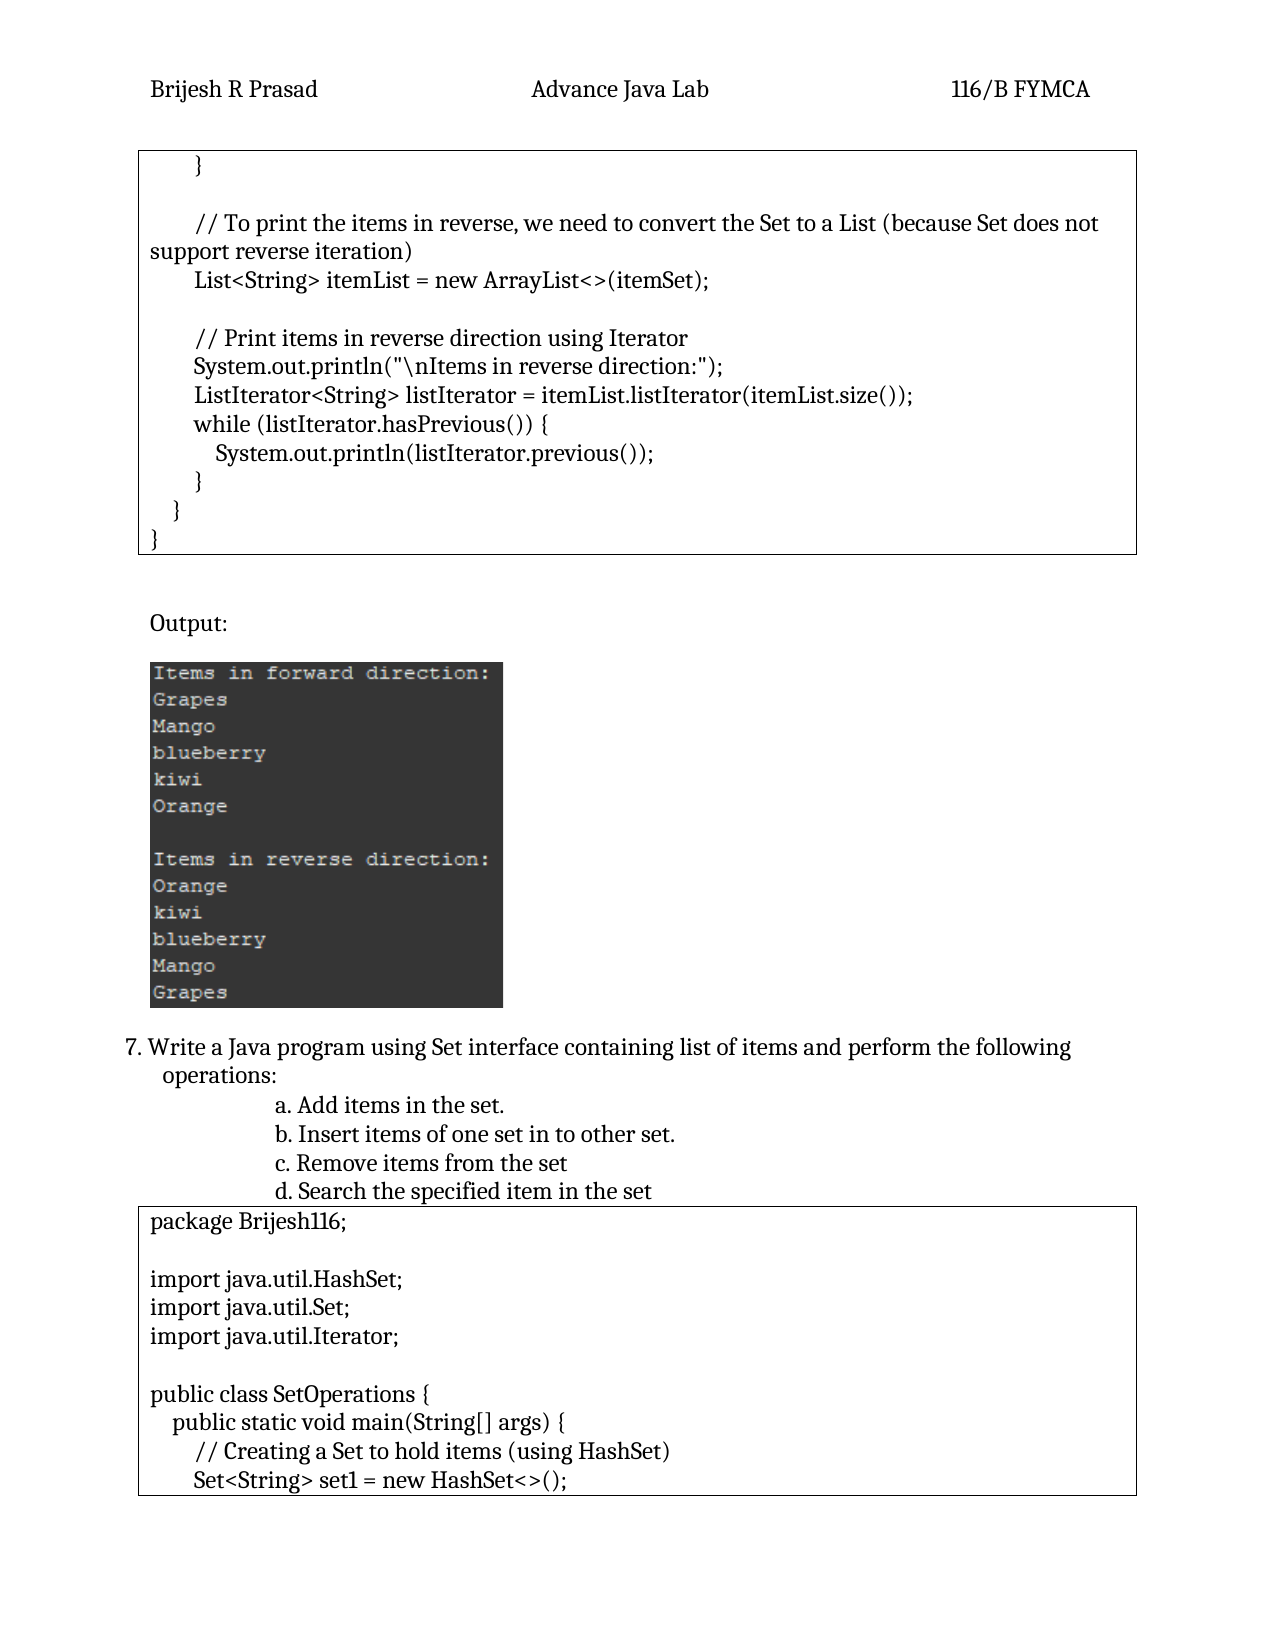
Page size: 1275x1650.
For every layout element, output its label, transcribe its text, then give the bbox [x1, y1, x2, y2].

text a. Add items in the set. [275, 1091, 1125, 1120]
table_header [139, 1207, 1136, 1494]
text c. Remove items from the set [275, 1148, 1125, 1177]
text 7. Write a Java program using Set interface containing list of items and perform the following operations: [125, 1033, 1072, 1090]
picture [150, 662, 504, 1008]
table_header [139, 151, 1136, 553]
text d. Search the specified item in the set [275, 1177, 1125, 1206]
text b. Insert items of one set in to other set. [274, 1120, 1125, 1148]
text Output: [150, 608, 1125, 637]
